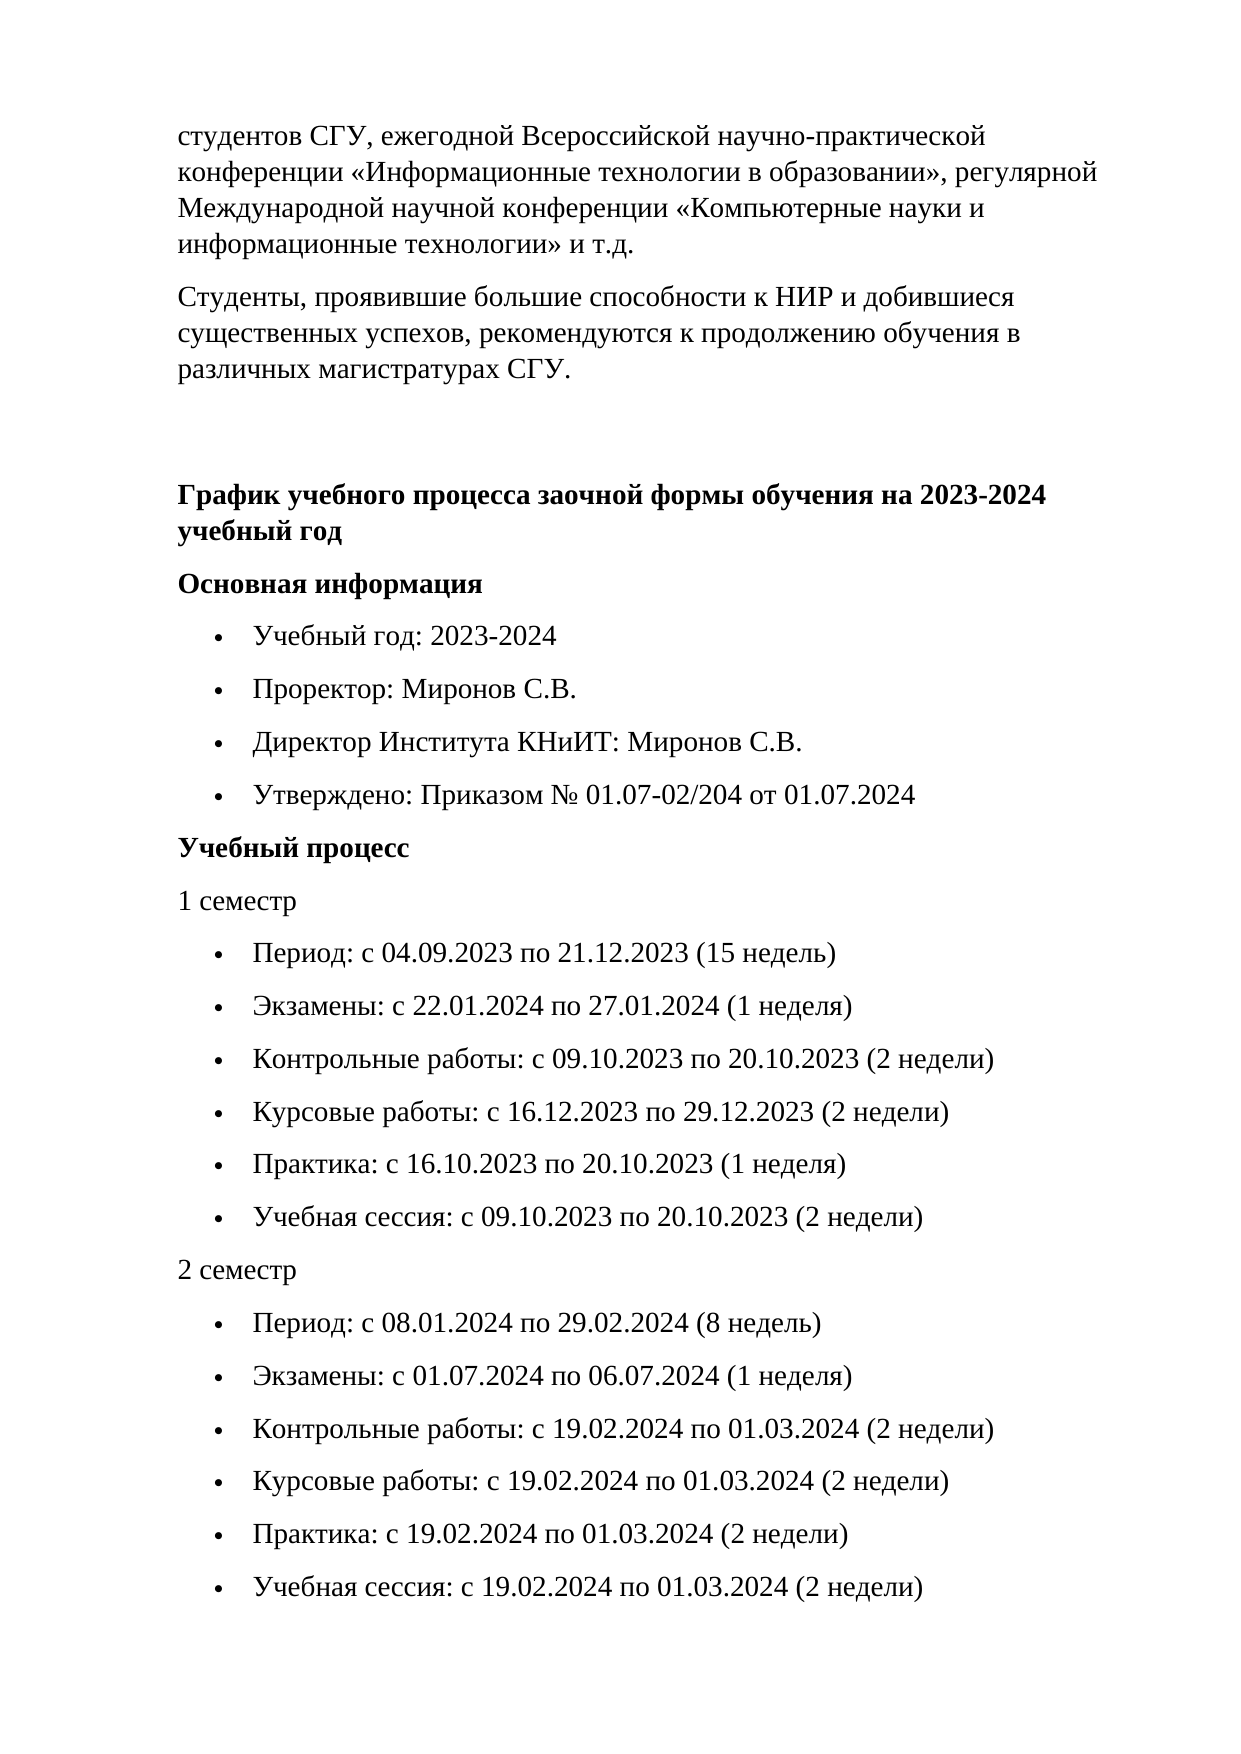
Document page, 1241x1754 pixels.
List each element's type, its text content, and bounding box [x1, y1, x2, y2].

list Проректор: Миронов С.В. [215, 671, 1152, 705]
text Учебный процесс [177, 830, 1152, 863]
list Контрольные работы: с 09.10.2023 по 20.10.2023 (2 недели) [215, 1041, 1152, 1074]
list Курсовые работы: с 16.12.2023 по 29.12.2023 (2 недели) [215, 1094, 1152, 1127]
list Учебный год: 2023-2024 [215, 618, 1152, 652]
list Учебная сессия: с 19.02.2024 по 01.03.2024 (2 недели) [215, 1569, 1152, 1603]
text Основная информация [177, 566, 1152, 599]
list Директор Института КНиИТ: Миронов С.В. [215, 724, 1152, 758]
list Контрольные работы: с 19.02.2024 по 01.03.2024 (2 недели) [215, 1411, 1152, 1444]
list Практика: с 16.10.2023 по 20.10.2023 (1 неделя) [215, 1147, 1152, 1180]
list Утверждено: Приказом № 01.07-02/204 от 01.07.2024 [215, 777, 1152, 811]
list Период: с 04.09.2023 по 21.12.2023 (15 недель) [215, 935, 1152, 969]
list Учебная сессия: с 09.10.2023 по 20.10.2023 (2 недели) [215, 1199, 1152, 1233]
text Студенты, проявившие большие способности к НИР и добившиеся существенных успехов, рекомендуются к продолжению обучения в различных магистратурах СГУ. [177, 279, 1152, 385]
text График учебного процесса заочной формы обучения на 2023-2024 учебный год [177, 404, 1152, 546]
list Период: с 08.01.2024 по 29.02.2024 (8 недель) [215, 1305, 1152, 1339]
text 2 семестр [177, 1252, 1152, 1286]
list Экзамены: с 22.01.2024 по 27.01.2024 (1 неделя) [215, 988, 1152, 1022]
list Курсовые работы: с 19.02.2024 по 01.03.2024 (2 недели) [215, 1463, 1152, 1497]
list Экзамены: с 01.07.2024 по 06.07.2024 (1 неделя) [215, 1358, 1152, 1391]
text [177, 118, 1152, 260]
text 1 семестр [177, 883, 1152, 916]
list Практика: с 19.02.2024 по 01.03.2024 (2 недели) [215, 1516, 1152, 1550]
